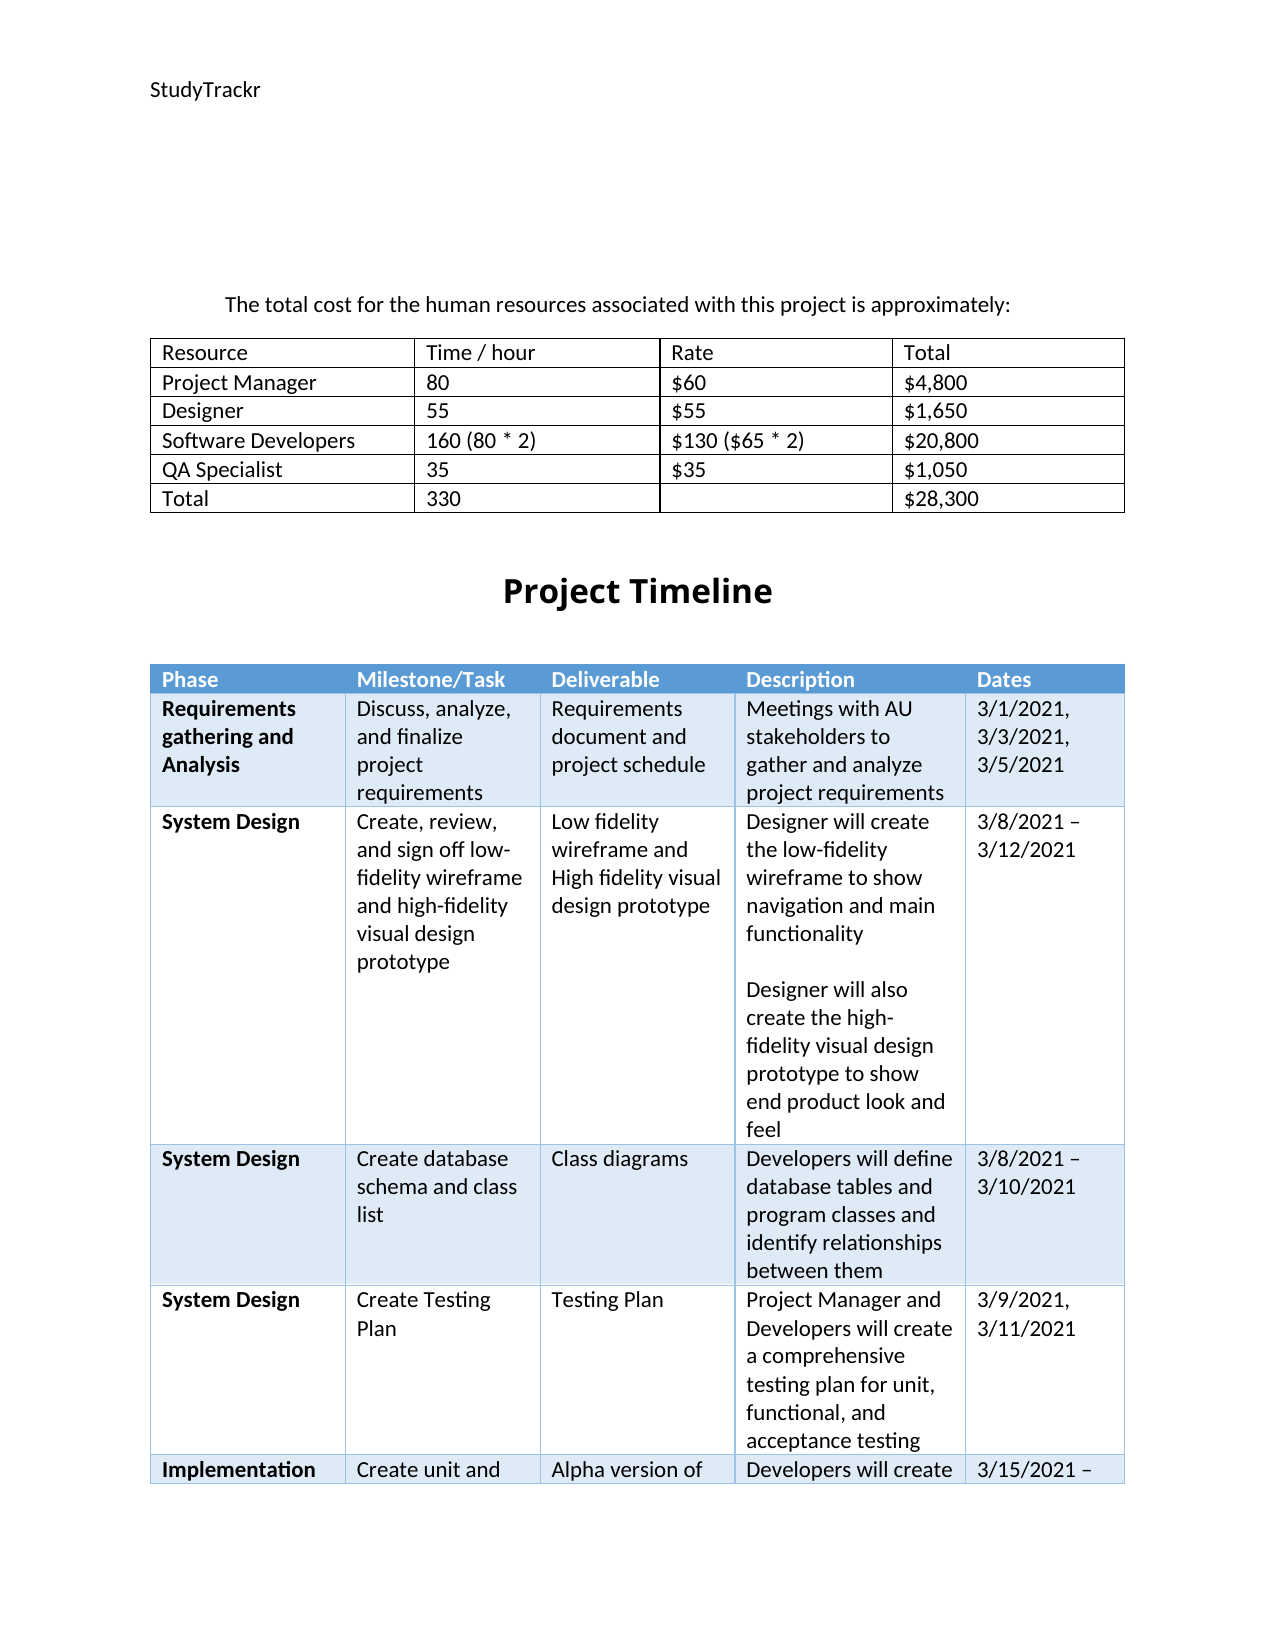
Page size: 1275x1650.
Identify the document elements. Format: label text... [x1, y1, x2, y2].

table_cell Class diagrams [541, 1145, 734, 1284]
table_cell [541, 1455, 734, 1483]
table_cell $4,800 [893, 368, 1124, 396]
table_cell $20,800 [893, 426, 1124, 454]
table_cell [661, 484, 892, 512]
table_cell $1,050 [893, 455, 1124, 483]
table_cell Requirements gathering and Analysis [151, 694, 345, 806]
table_header Time / hour [415, 339, 659, 367]
table_cell Create database schema and class list [346, 1145, 540, 1284]
table_cell Developers will define database tables and program classes and identify relationships between them [736, 1145, 965, 1284]
table_cell $1,650 [893, 397, 1124, 425]
table_header Rate [661, 339, 892, 367]
table_cell Designer will create the low-fidelity wireframe to show navigation and main functionality Designer will also create the high-fidelity visual design prototype to show end product look and feel [736, 807, 965, 1143]
table_cell Project Manager [151, 368, 414, 396]
table_cell 330 [415, 484, 659, 512]
table_cell Create Testing Plan [346, 1286, 540, 1454]
table_header Description [736, 665, 965, 693]
table_cell $130 ($65 * 2) [661, 426, 892, 454]
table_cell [966, 1455, 1124, 1483]
table_cell Meetings with AU stakeholders to gather and analyze project requirements [736, 694, 965, 806]
table_cell $28,300 [893, 484, 1124, 512]
table_cell Low fidelity wireframe and High fidelity visual design prototype [541, 807, 734, 1143]
text The total cost for the human resources associated with this project is approximately: [150, 291, 1125, 319]
table_cell Create, review, and sign off low-fidelity wireframe and high-fidelity visual design prototype [346, 807, 540, 1143]
table_cell 3/1/2021, 3/3/2021, 3/5/2021 [966, 694, 1124, 806]
table_header Deliverable [541, 665, 734, 693]
table_cell Implementation [151, 1455, 345, 1483]
table_cell $35 [661, 455, 892, 483]
table_header Milestone/Task [346, 665, 540, 693]
table_cell 35 [415, 455, 659, 483]
table_header Resource [151, 339, 414, 367]
table_cell $60 [661, 368, 892, 396]
table_cell 80 [415, 368, 659, 396]
table_cell Testing Plan [541, 1286, 734, 1454]
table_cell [346, 1455, 540, 1483]
table_cell Requirements document and project schedule [541, 694, 734, 806]
table_cell Discuss, analyze, and finalize project requirements [346, 694, 540, 806]
table_header Phase [151, 665, 345, 693]
table_cell Designer [151, 397, 414, 425]
table_cell 3/8/2021 – 3/12/2021 [966, 807, 1124, 1143]
table_cell 3/8/2021 – 3/10/2021 [966, 1145, 1124, 1284]
table_cell 55 [415, 397, 659, 425]
table_cell 160 (80 * 2) [415, 426, 659, 454]
table_cell System Design [151, 1286, 345, 1454]
table_cell System Design [151, 807, 345, 1143]
table_cell Project Manager and Developers will create a comprehensive testing plan for unit, functional, and acceptance testing [736, 1286, 965, 1454]
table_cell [736, 1455, 965, 1483]
table_header Dates [966, 665, 1124, 693]
table_cell Software Developers [151, 426, 414, 454]
table_cell $55 [661, 397, 892, 425]
table_cell 3/9/2021, 3/11/2021 [966, 1286, 1124, 1454]
subtitle Project Timeline [150, 568, 1125, 613]
table_header Total [893, 339, 1124, 367]
table_cell Total [151, 484, 414, 512]
table_cell QA Specialist [151, 455, 414, 483]
table_cell System Design [151, 1145, 345, 1284]
